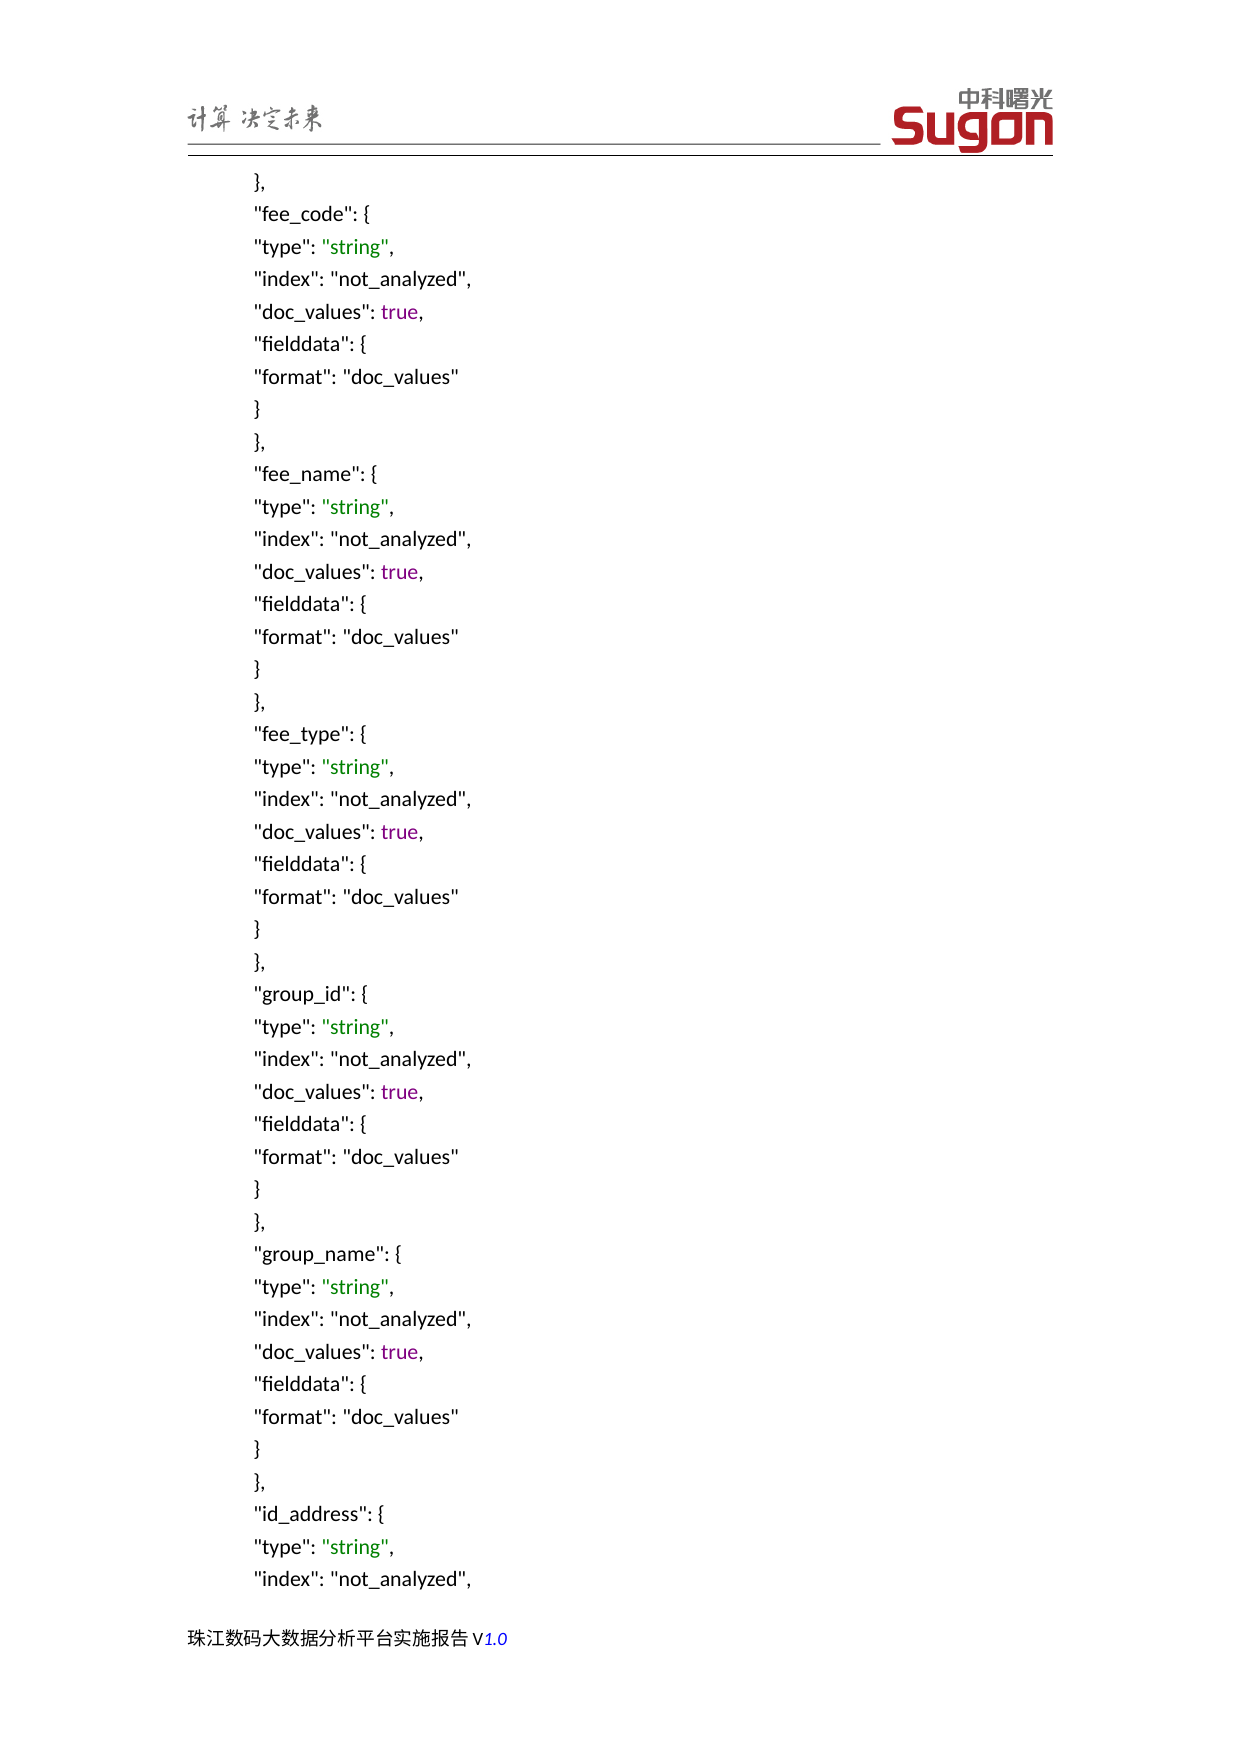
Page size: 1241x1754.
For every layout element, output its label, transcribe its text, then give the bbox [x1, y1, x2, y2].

picture [187, 88, 1053, 153]
text "type": "string", [253, 230, 1053, 263]
text "doc_values": true, [253, 555, 1053, 588]
text }, [253, 165, 1053, 198]
text "fee_code": { [253, 198, 1053, 230]
text }, [253, 425, 1053, 458]
text "index": "not_analyzed", [253, 263, 1053, 295]
text } [253, 1173, 1053, 1205]
text "id_address": { [253, 1498, 1053, 1530]
text }, [253, 1465, 1053, 1498]
text "doc_values": true, [253, 1335, 1053, 1368]
text "format": "doc_values" [253, 1400, 1053, 1433]
text "type": "string", [253, 1010, 1053, 1043]
text "doc_values": true, [253, 295, 1053, 328]
text } [253, 913, 1053, 945]
text }, [253, 685, 1053, 718]
text "index": "not_analyzed", [253, 783, 1053, 815]
text "fielddata": { [253, 328, 1053, 360]
text "format": "doc_values" [253, 360, 1053, 393]
text "format": "doc_values" [253, 880, 1053, 913]
text } [253, 1433, 1053, 1465]
text }, [253, 945, 1053, 978]
text "format": "doc_values" [253, 620, 1053, 653]
text "index": "not_analyzed", [253, 523, 1053, 555]
text } [253, 393, 1053, 425]
text "fee_name": { [253, 458, 1053, 490]
text "group_id": { [253, 978, 1053, 1010]
text "doc_values": true, [253, 815, 1053, 848]
text "format": "doc_values" [253, 1140, 1053, 1173]
text "fielddata": { [253, 1108, 1053, 1140]
text "fielddata": { [253, 1368, 1053, 1400]
text } [253, 653, 1053, 685]
text "group_name": { [253, 1238, 1053, 1270]
text "index": "not_analyzed", [253, 1563, 1053, 1595]
text "fielddata": { [253, 588, 1053, 620]
text "type": "string", [253, 490, 1053, 523]
text "index": "not_analyzed", [253, 1043, 1053, 1075]
text "type": "string", [253, 1530, 1053, 1563]
text }, [253, 1205, 1053, 1238]
text "index": "not_analyzed", [253, 1303, 1053, 1335]
text "doc_values": true, [253, 1075, 1053, 1108]
text "type": "string", [253, 750, 1053, 783]
text "type": "string", [253, 1270, 1053, 1303]
text "fee_type": { [253, 718, 1053, 750]
text "fielddata": { [253, 848, 1053, 880]
